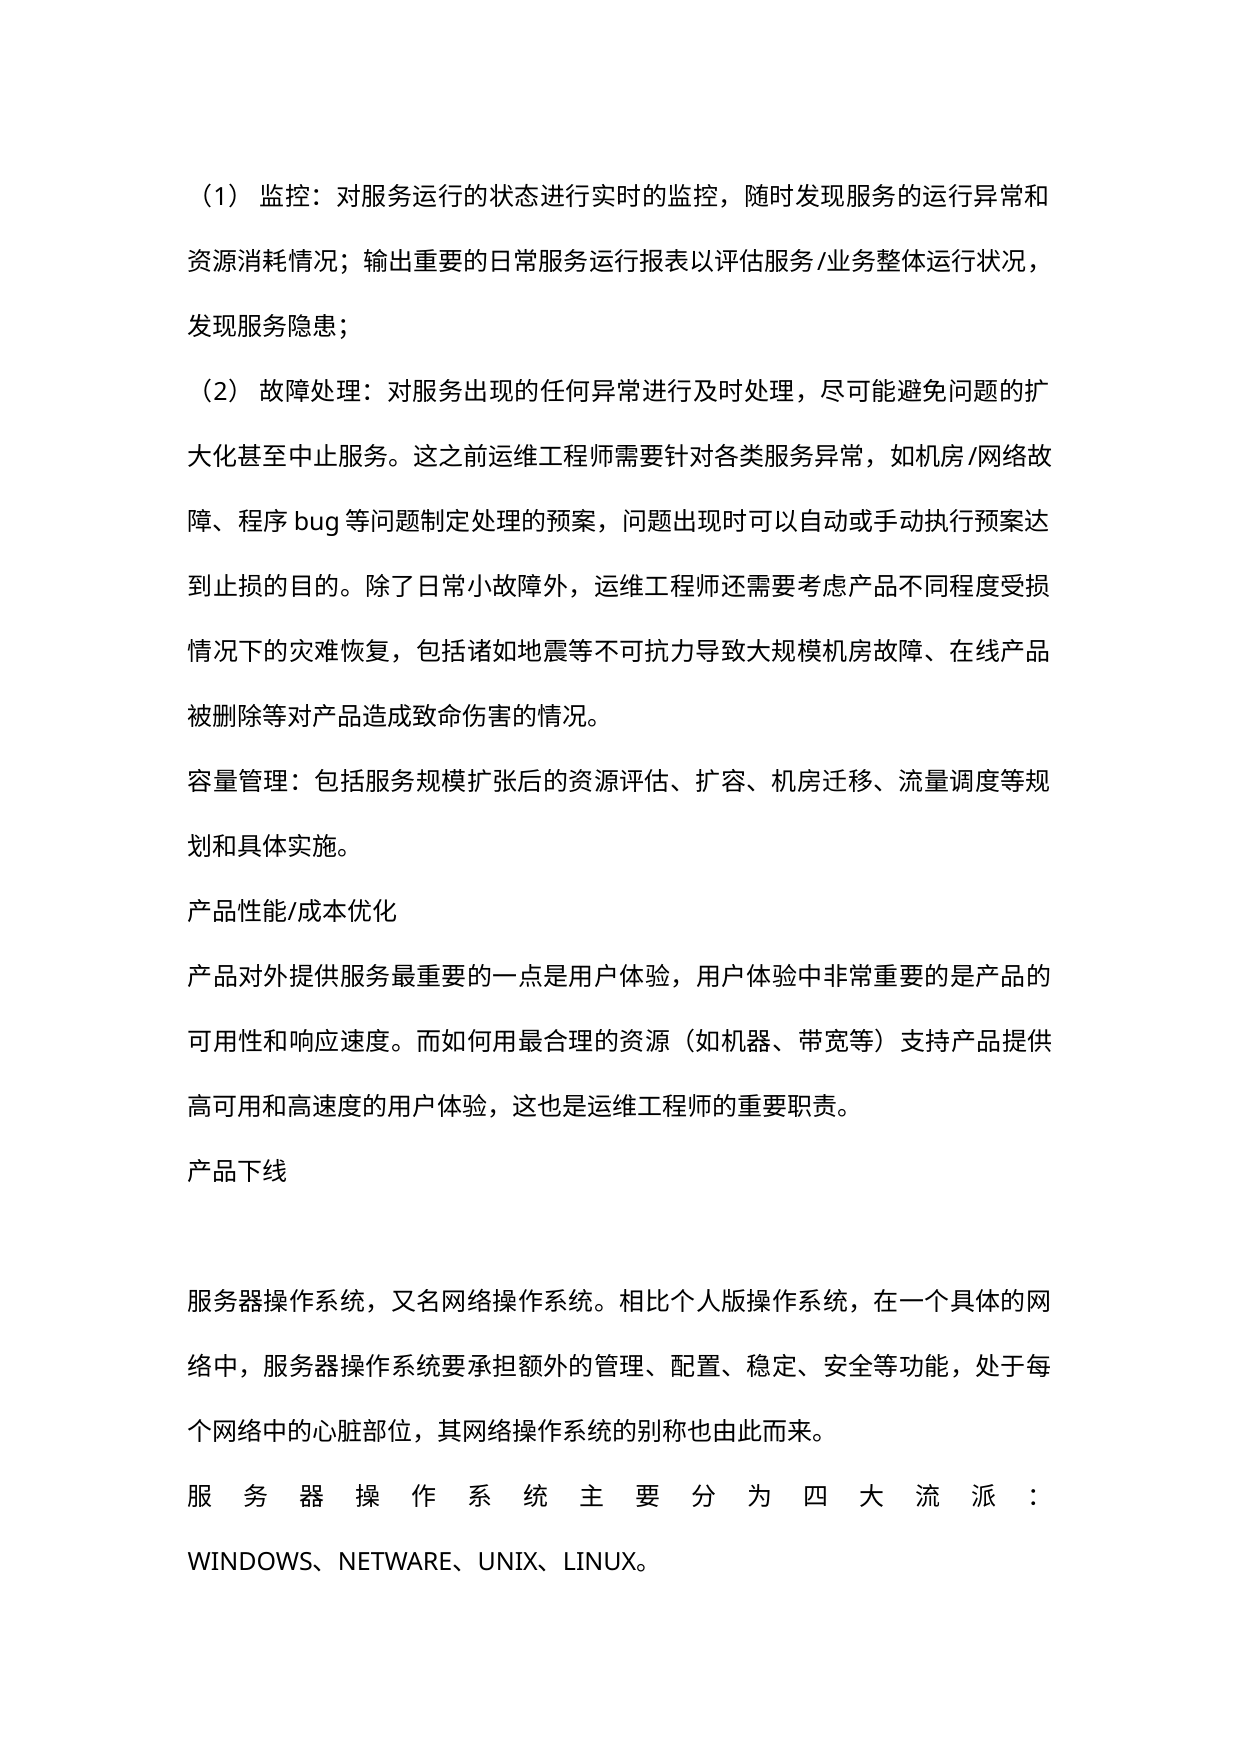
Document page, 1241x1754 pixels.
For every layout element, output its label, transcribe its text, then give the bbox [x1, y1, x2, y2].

text （2） 故障处理：对服务出现的任何异常进行及时处理，尽可能避免问题的扩大化甚至中止服务。这之前运维工程师需要针对各类服务异常，如机房/网络故障、程序bug等问题制定处理的预案，问题出现时可以自动或手动执行预案达到止损的目的。除了日常小故障外，运维工程师还需要考虑产品不同程度受损情况下的灾难恢复，包括诸如地震等不可抗力导致大规模机房故障、在线产品被删除等对产品造成致命伤害的情况。 [187, 357, 1053, 747]
text 产品对外提供服务最重要的一点是用户体验，用户体验中非常重要的是产品的可用性和响应速度。而如何用最合理的资源（如机器、带宽等）支持产品提供高可用和高速度的用户体验，这也是运维工程师的重要职责。 [187, 942, 1053, 1137]
text 服务器操作系统主要分为四大流派：WINDOWS、NETWARE、UNIX、LINUX。 [187, 1462, 1053, 1592]
text （1） 监控：对服务运行的状态进行实时的监控，随时发现服务的运行异常和资源消耗情况；输出重要的日常服务运行报表以评估服务/业务整体运行状况，发现服务隐患； [187, 162, 1053, 357]
text 服务器操作系统，又名网络操作系统。相比个人版操作系统，在一个具体的网络中，服务器操作系统要承担额外的管理、配置、稳定、安全等功能，处于每个网络中的心脏部位，其网络操作系统的别称也由此而来。 [187, 1267, 1053, 1462]
text 容量管理：包括服务规模扩张后的资源评估、扩容、机房迁移、流量调度等规划和具体实施。 [187, 747, 1053, 877]
text 产品下线 [187, 1137, 1053, 1202]
text 产品性能/成本优化 [187, 877, 1053, 942]
